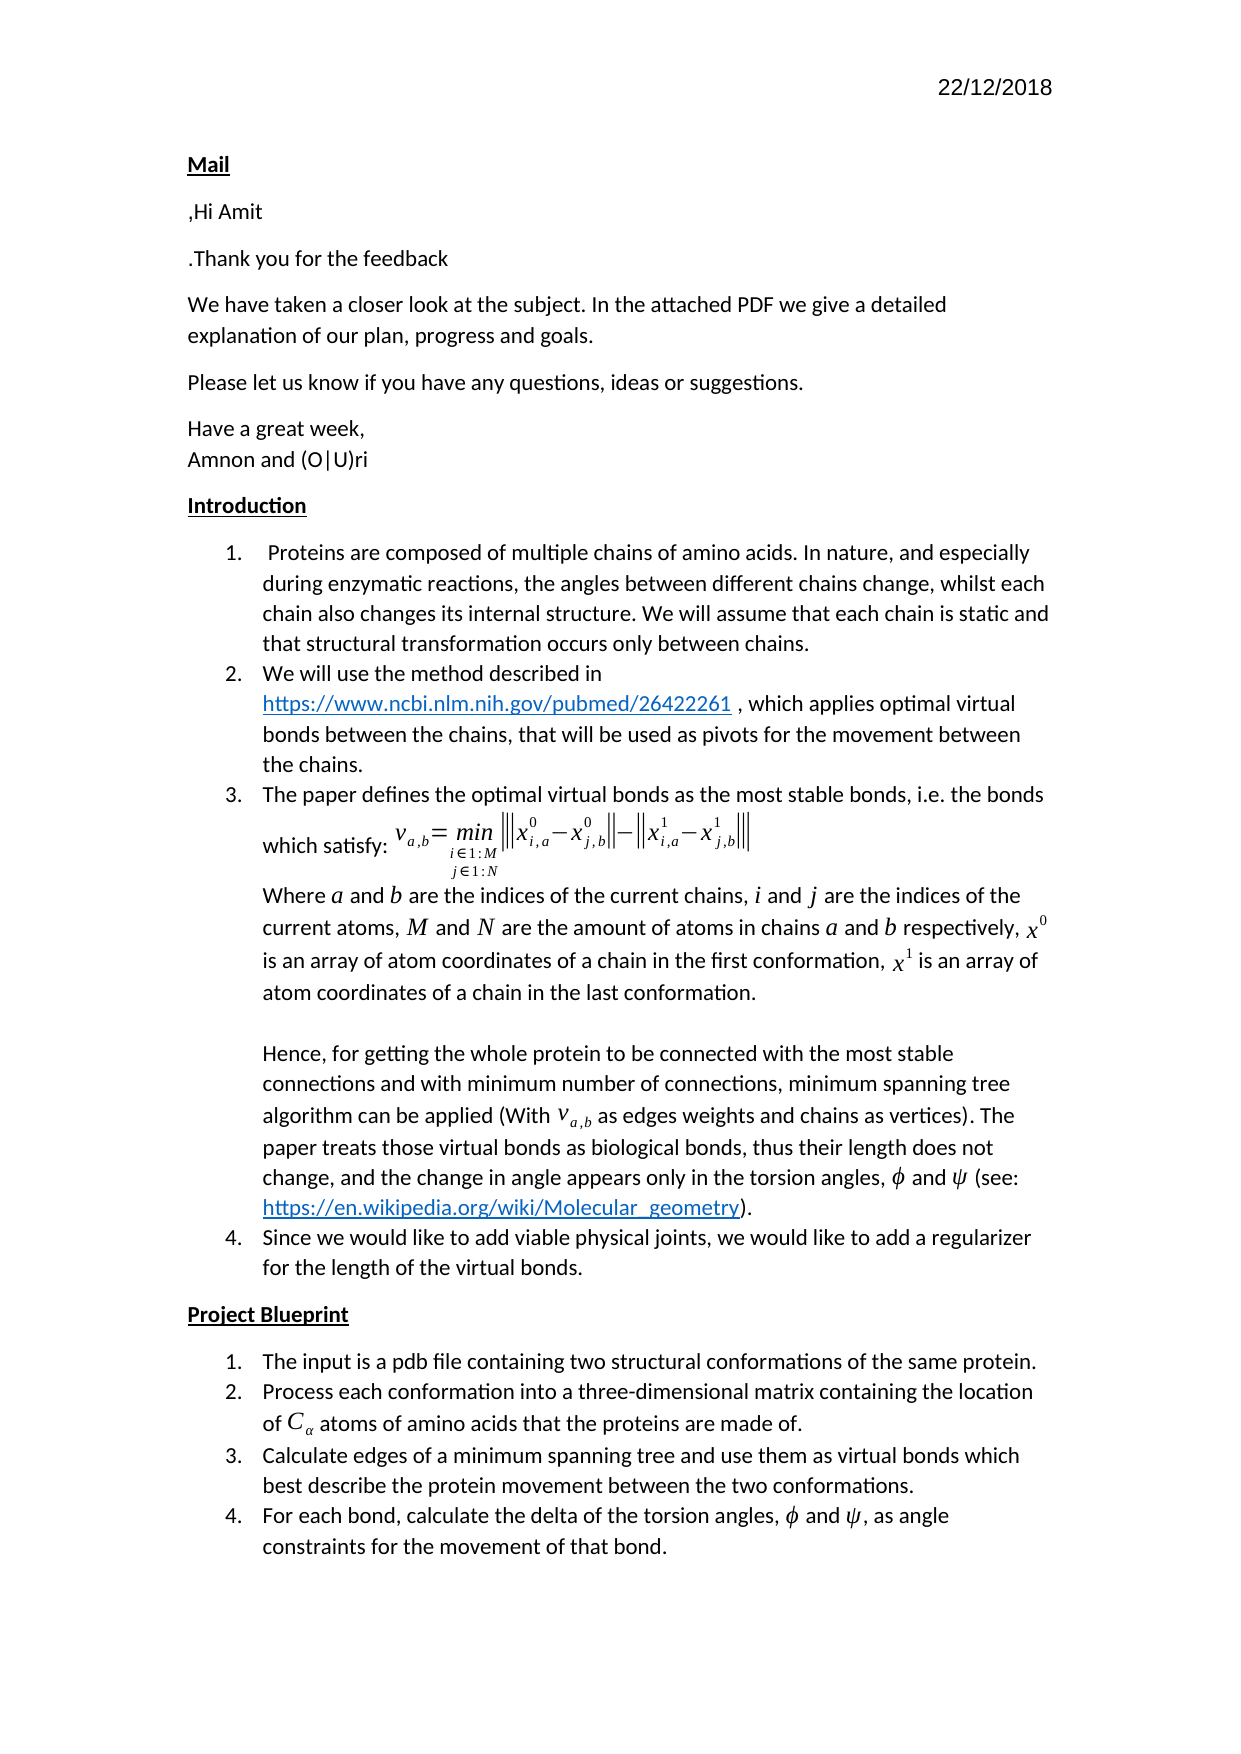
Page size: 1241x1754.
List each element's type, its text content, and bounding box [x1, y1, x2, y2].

text Hi Amit, [187, 197, 1053, 225]
list Calculate edges of a minimum spanning tree and use them as virtual bonds which best describe the protein movement between the two conformations. [225, 1441, 1053, 1499]
text Mail [187, 150, 1053, 178]
list We will use the method described in https://www.ncbi.nlm.nih.gov/pubmed/26422261 , which applies optimal virtual bonds between the chains, that will be used as pivots for the movement between the chains. [225, 659, 1053, 778]
list For each bond, calculate the delta of the torsion angles, and , as angle constraints for the movement of that bond. [225, 1502, 1053, 1560]
list Where and are the indices of the current chains, and are the indices of the current atoms, and are the amount of atoms in chains and respectively, is an array of atom coordinates of a chain in the first conformation, is an array of atom coordinates of a chain in the last conformation. [262, 881, 1053, 1006]
list Since we would like to add viable physical joints, we would like to add a regularizer for the length of the virtual bonds. [225, 1223, 1053, 1281]
text Have a great week, Amnon and (O|U)ri [187, 414, 1053, 473]
text We have taken a closer look at the subject. In the attached PDF we give a detailed explanation of our plan, progress and goals. [187, 291, 1053, 349]
text Introduction [187, 492, 1053, 520]
text Thank you for the feedback. [187, 244, 1053, 272]
list The paper defines the optimal virtual bonds as the most stable bonds, i.e. the bonds which satisfy: [225, 780, 1053, 879]
list Process each conformation into a three-dimensional matrix containing the location of atoms of amino acids that the proteins are made of. [225, 1377, 1053, 1439]
list Proteins are composed of multiple chains of amino acids. In nature, and especially during enzymatic reactions, the angles between different chains change, whilst each chain also changes its internal structure. We will assume that each chain is static and that structural transformation occurs only between chains. [225, 538, 1053, 657]
list The input is a pdb file containing two structural conformations of the same protein. [225, 1347, 1053, 1375]
list Hence, for getting the whole protein to be connected with the most stable connections and with minimum number of connections, minimum spanning tree algorithm can be applied (With as edges weights and chains as vertices). The paper treats those virtual bonds as biological bonds, thus their length does not change, and the change in angle appears only in the torsion angles, and (see: https://en.wikipedia.org/wiki/Molecular_geometry). [262, 1039, 1053, 1221]
text Project Blueprint [187, 1300, 1053, 1328]
text Please let us know if you have any questions, ideas or suggestions. [187, 368, 1053, 396]
